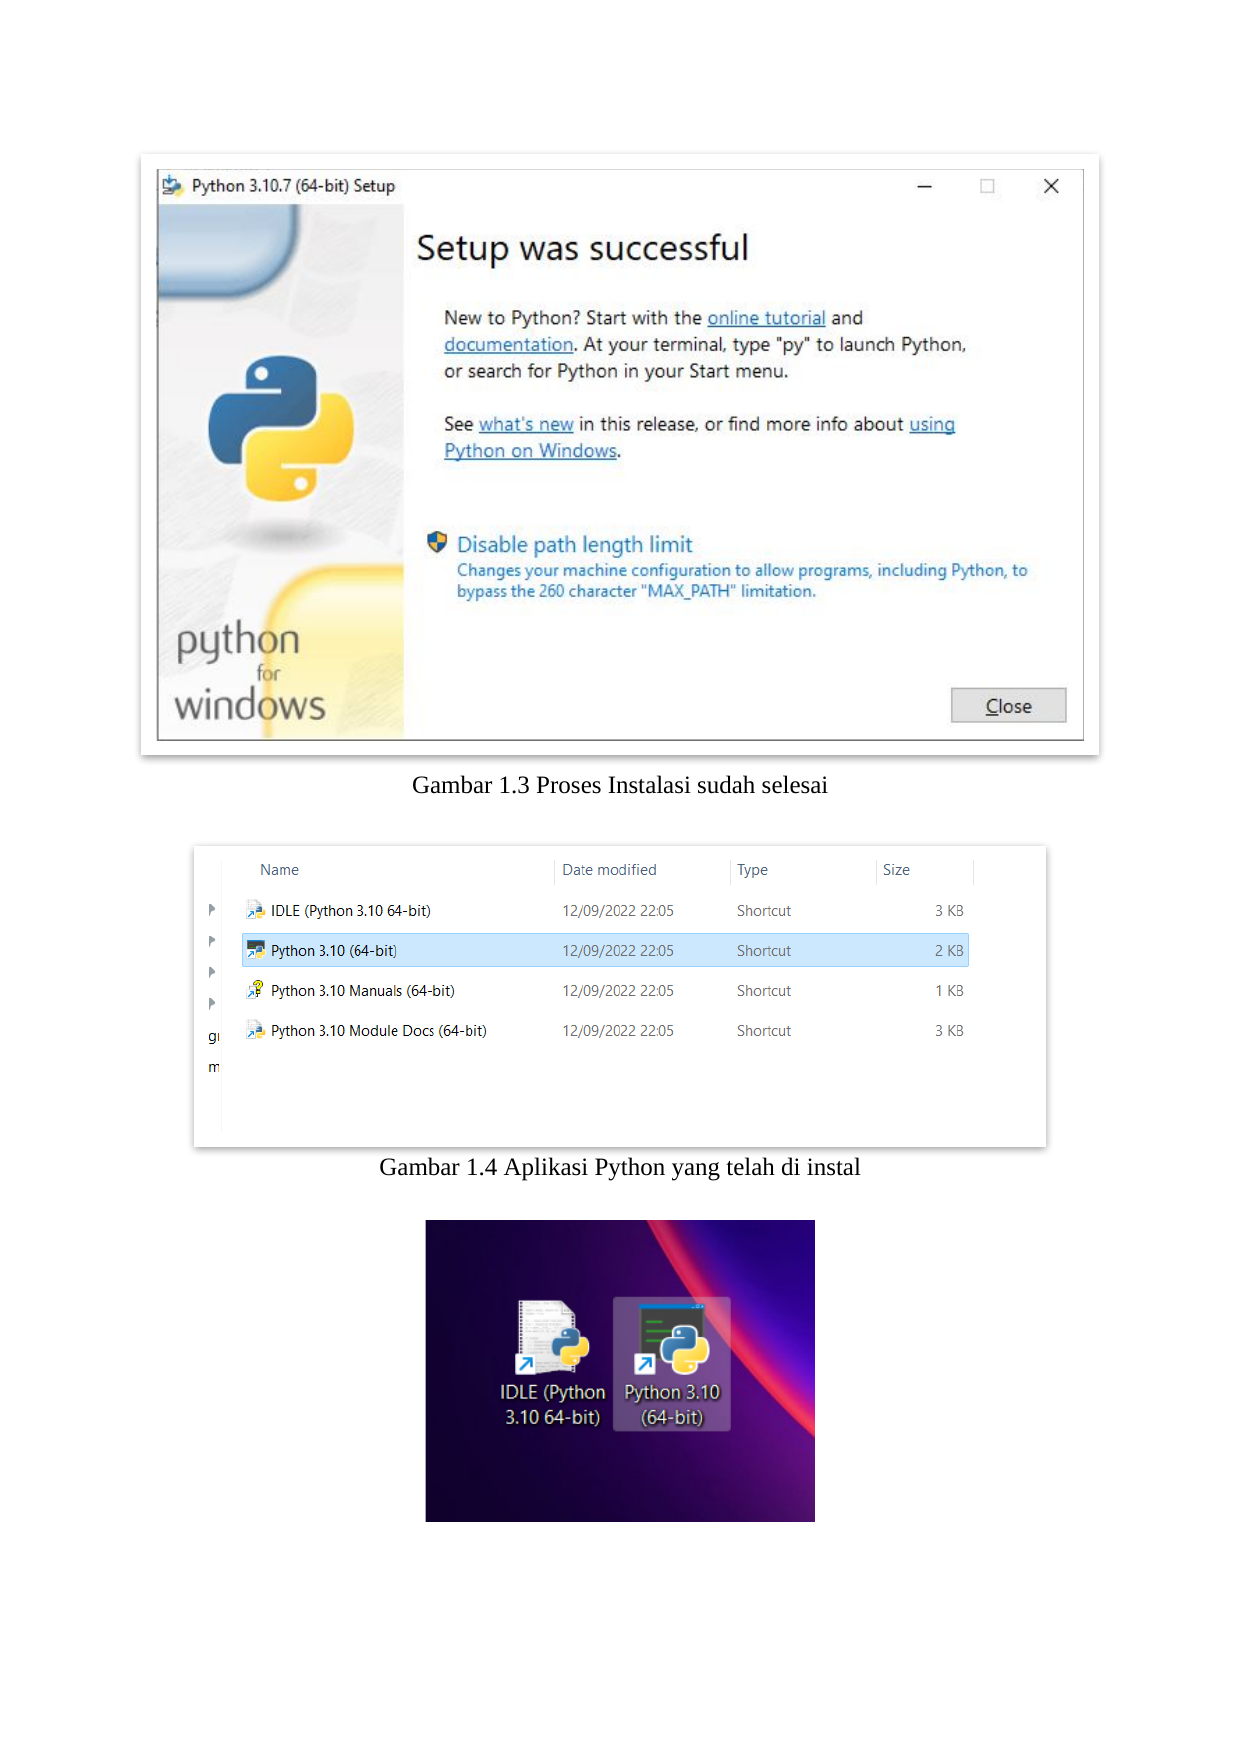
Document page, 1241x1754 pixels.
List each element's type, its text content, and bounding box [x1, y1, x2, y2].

picture [425, 1220, 815, 1522]
picture [156, 169, 1084, 741]
picture [209, 860, 1032, 1133]
text Gambar 1.4 Aplikasi Python yang telah di instal [150, 1152, 1090, 1181]
text Gambar 1.3 Proses Instalasi sudah selesai [150, 770, 1090, 799]
